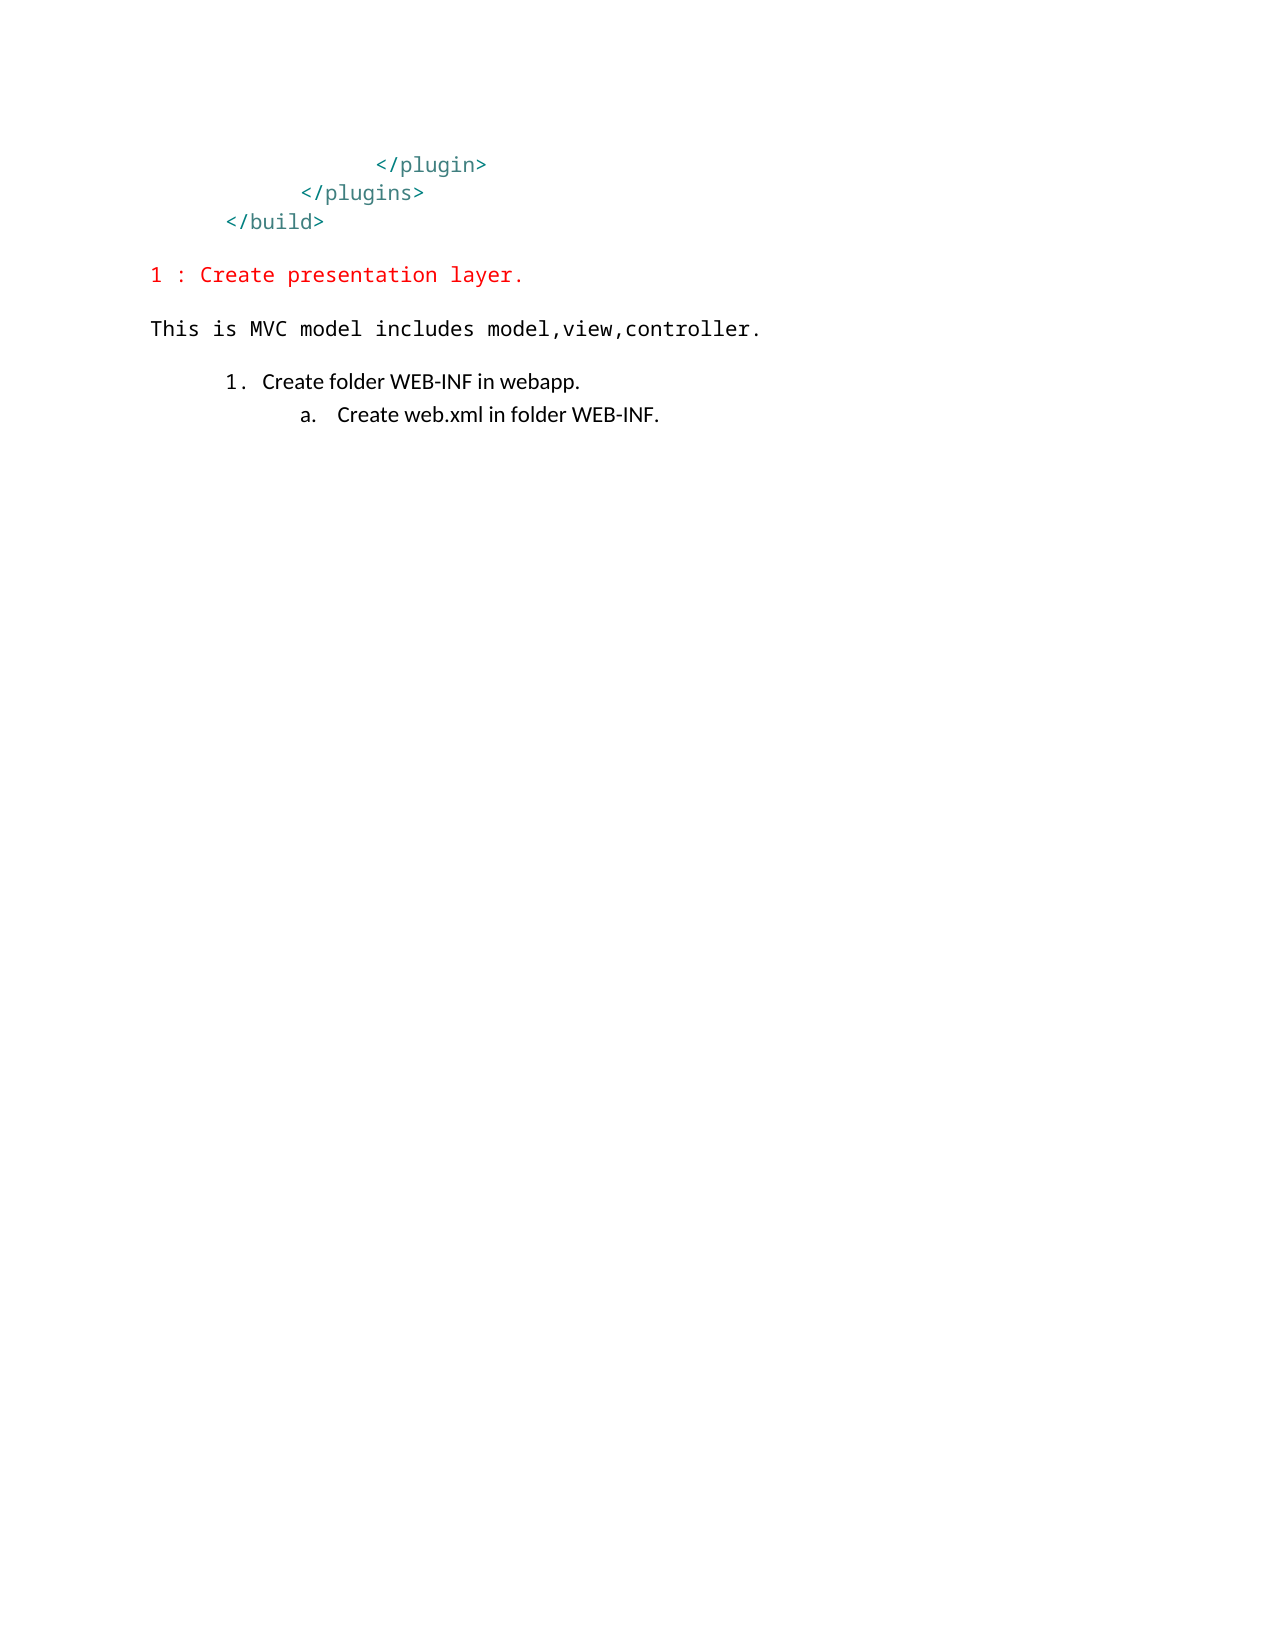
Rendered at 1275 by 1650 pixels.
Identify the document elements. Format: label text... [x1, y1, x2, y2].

text 1 : Create presentation layer. [150, 260, 1125, 289]
text This is MVC model includes model,view,controller. [150, 314, 1125, 342]
text </plugins> [150, 178, 1125, 207]
text </build> [150, 207, 1125, 235]
text </plugin> [150, 150, 1125, 178]
list Create folder WEB-INF in webapp. [225, 367, 1125, 396]
list Create web.xml in folder WEB-INF. [300, 400, 1125, 428]
